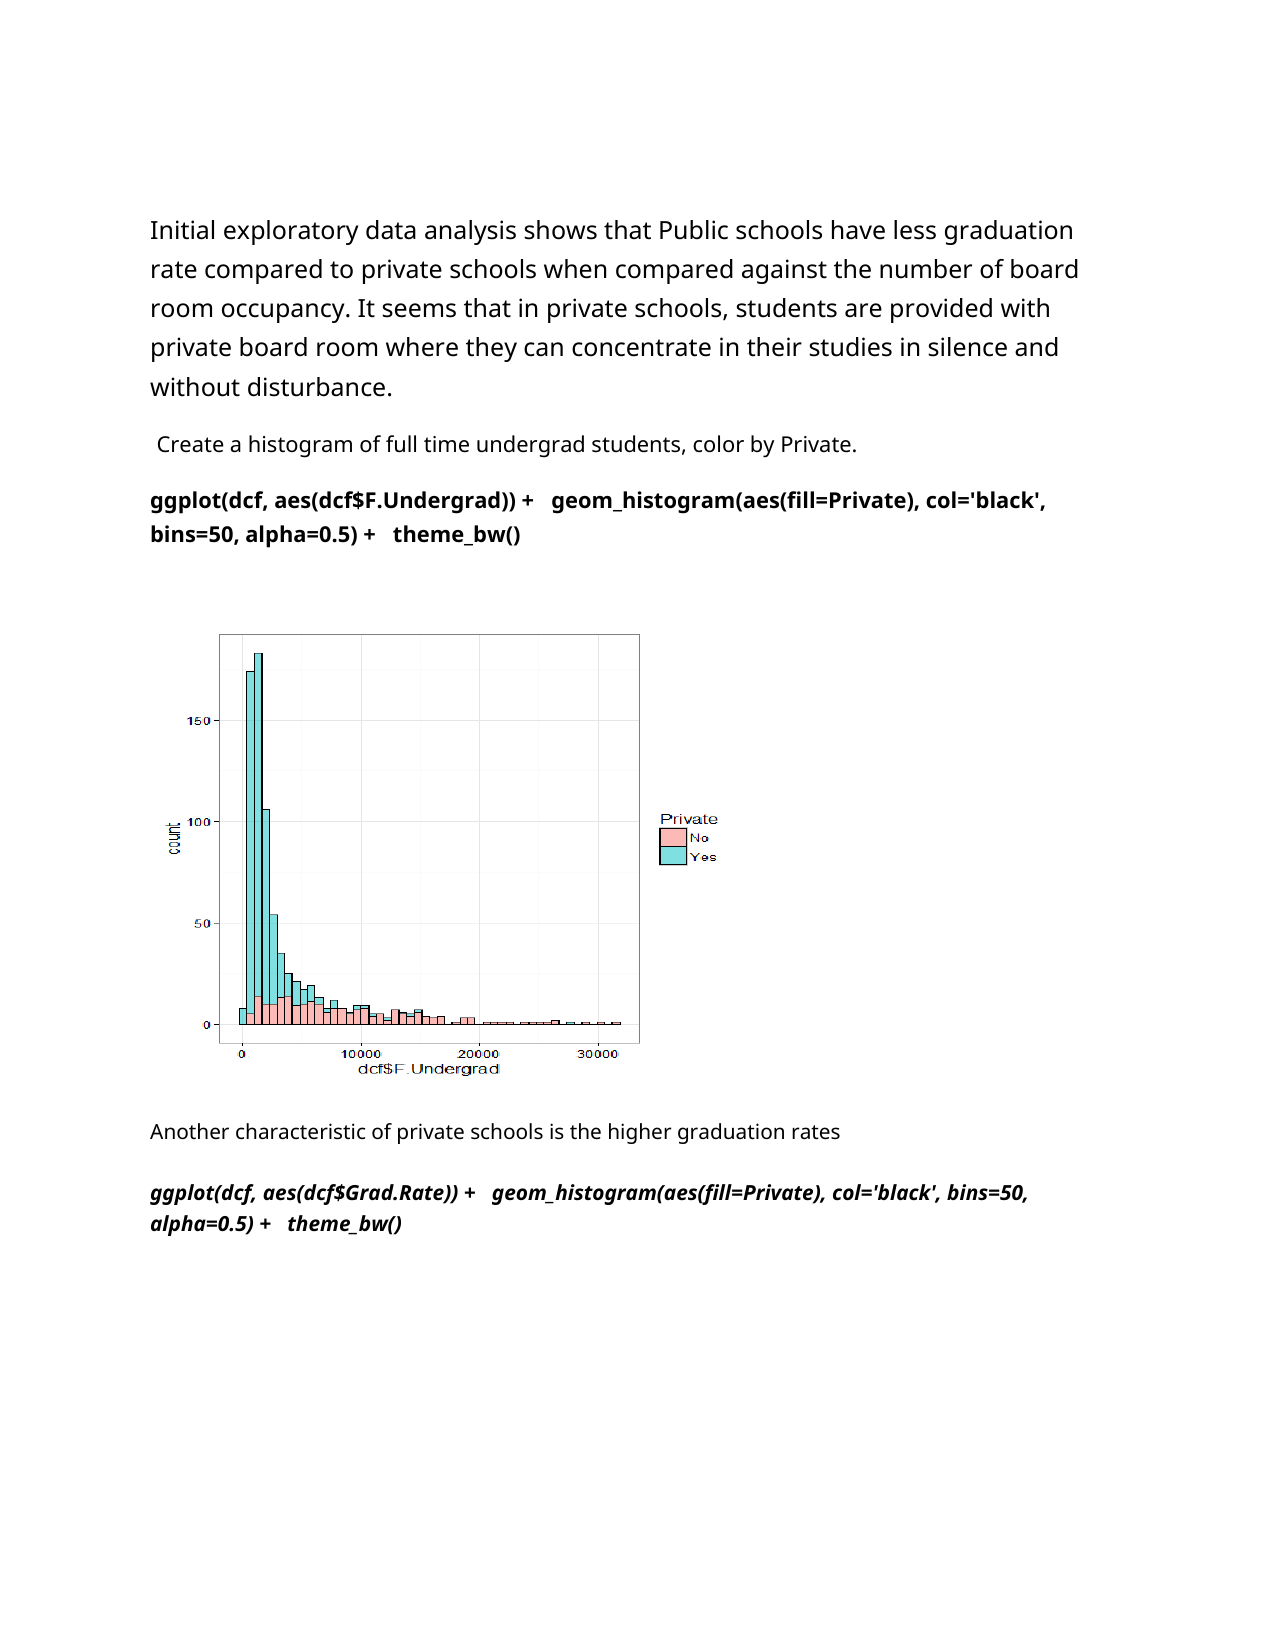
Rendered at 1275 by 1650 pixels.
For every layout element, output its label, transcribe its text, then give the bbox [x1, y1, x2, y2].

text ggplot(dcf, aes(dcf$Grad.Rate)) + geom_histogram(aes(fill=Private), col='black', bins=50, alpha=0.5) + theme_bw() [150, 1175, 1125, 1237]
picture [150, 629, 749, 1082]
text Create a histogram of full time undergrad students, color by Private. [150, 429, 1125, 459]
text ggplot(dcf, aes(dcf$F.Undergrad)) + geom_histogram(aes(fill=Private), col='black', bins=50, alpha=0.5) + theme_bw() [150, 485, 1125, 549]
text Another characteristic of private schools is the higher graduation rates [150, 1114, 1125, 1146]
text Initial exploratory data analysis shows that Public schools have less graduation rate compared to private schools when compared against the number of board room occupancy. It seems that in private schools, students are provided with private board room where they can concentrate in their studies in silence and without disturbance. [150, 212, 1125, 403]
